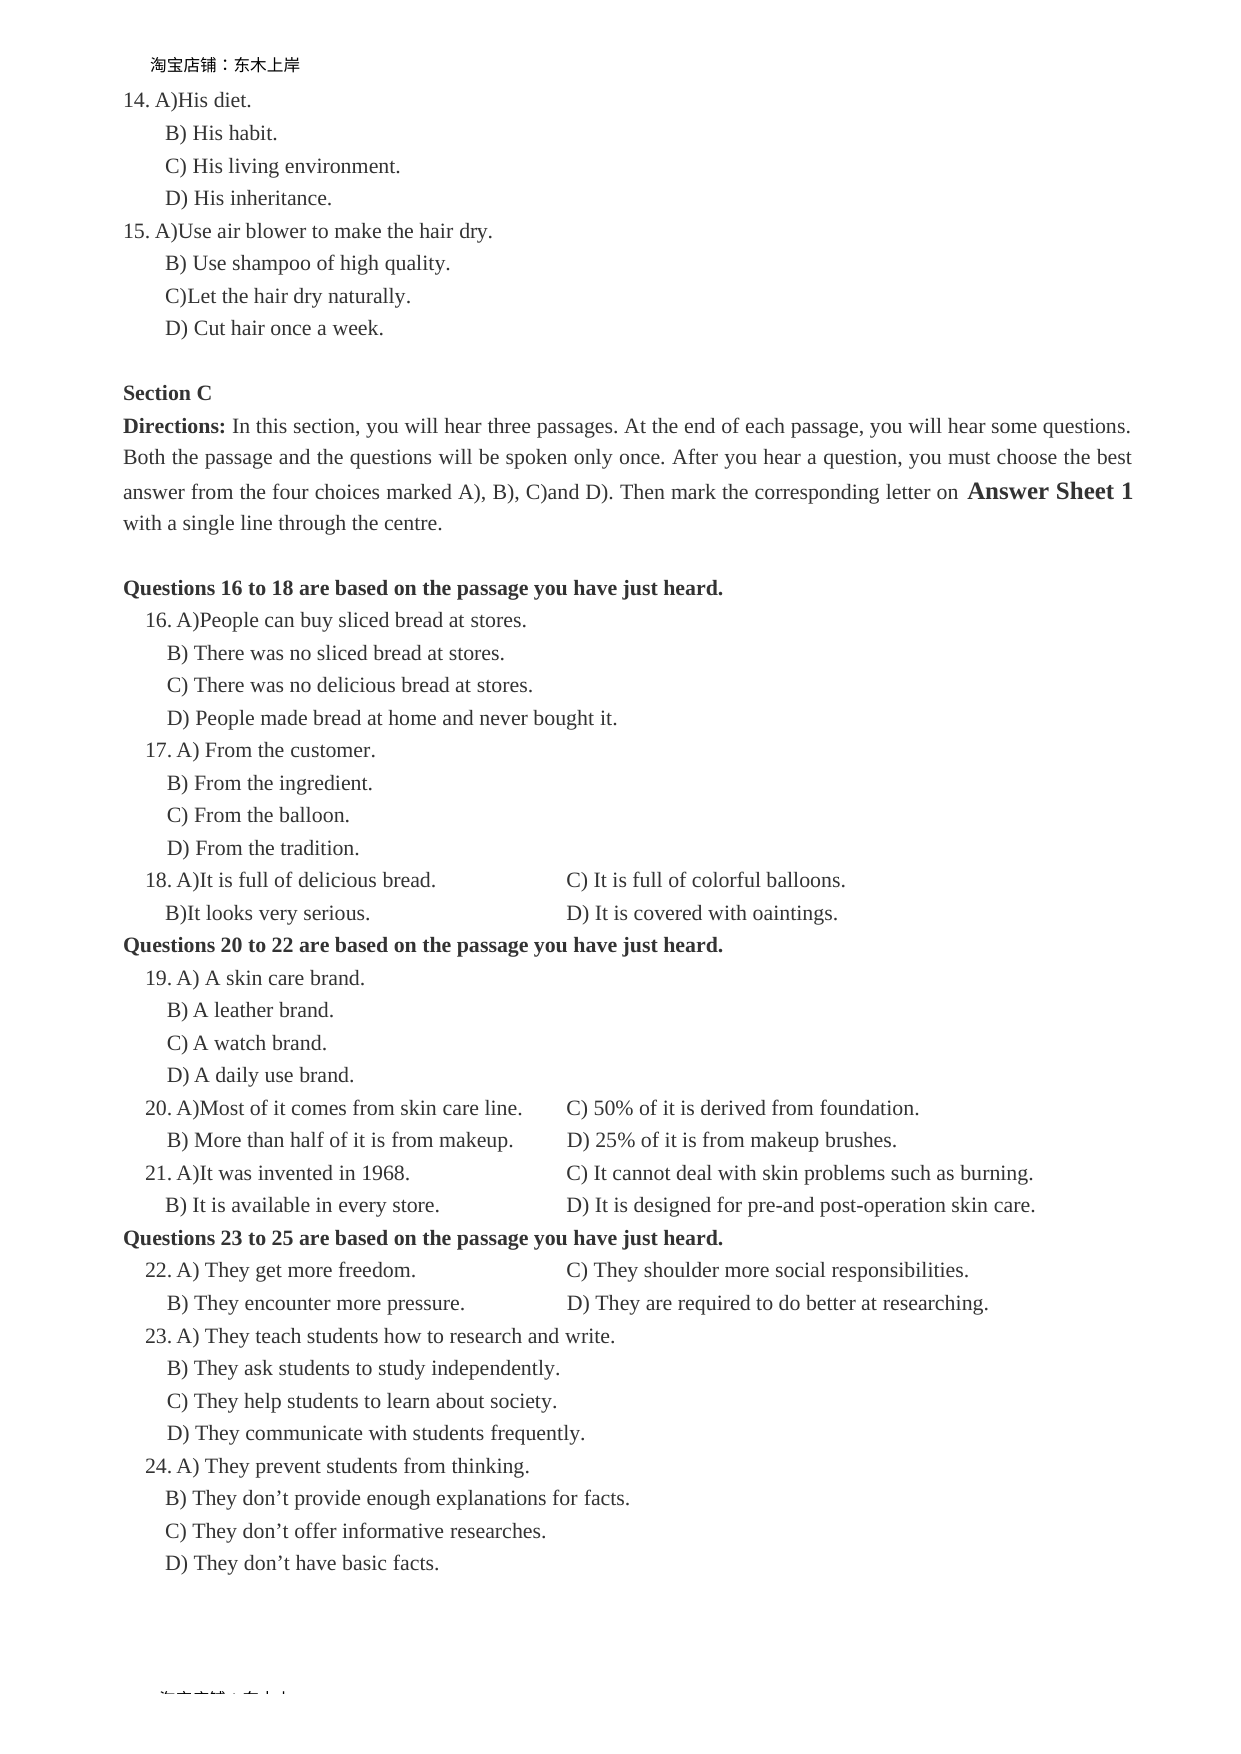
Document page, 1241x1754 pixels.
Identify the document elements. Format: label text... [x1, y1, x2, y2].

list People made bread at home and never bought it. [167, 705, 1151, 730]
list Cut hair once a week. [165, 315, 1151, 341]
list From the ingredient. [167, 770, 1151, 795]
text B) They encounter more pressure. D) They are required to do better at researching. [167, 1290, 1151, 1315]
subtitle Questions 20 to 22 are based on the passage you have just heard. [123, 932, 1151, 957]
subtitle Questions 23 to 25 are based on the passage you have just heard. [123, 1225, 1151, 1250]
list Let the hair dry naturally. [165, 283, 1151, 308]
list A watch brand. [167, 1029, 1151, 1055]
list They help students to learn about society. [167, 1388, 1151, 1413]
list They don’t offer informative researches. [165, 1518, 1151, 1543]
text Directions: In this section, you will hear three passages. At the end of each passage, you will hear some questions. Both the passage and the questions will be spoken only once. After you hear a question, you must choose the best answer from the four choices marked A), B), C)and D). Then mark the corresponding letter on Answer Sheet 1 with a single line through the centre. [123, 413, 1134, 535]
list A) They prevent students from thinking. [145, 1453, 1151, 1478]
subtitle Questions 16 to 18 are based on the passage you have just heard. [123, 574, 1151, 600]
list From the tradition. [167, 835, 1151, 860]
list A) A skin care brand. [145, 964, 1151, 990]
text B) More than half of it is from makeup. D) 25% of it is from makeup brushes. [167, 1127, 1151, 1152]
list They ask students to study independently. [167, 1355, 1151, 1380]
subtitle Section C [123, 380, 1151, 406]
list His living environment. [165, 153, 1151, 178]
list They don’t provide enough explanations for facts. [165, 1485, 1151, 1511]
list A leather brand. [167, 997, 1151, 1022]
list From the balloon. [167, 802, 1151, 827]
list His inheritance. [165, 185, 1151, 210]
list They don’t have basic facts. [165, 1550, 1151, 1576]
list They communicate with students frequently. [167, 1420, 1151, 1445]
list A) They teach students how to research and write. [145, 1323, 1151, 1348]
list A)It was invented in 1968. C) It cannot deal with skin problems such as burning. [145, 1160, 1151, 1185]
list There was no delicious bread at stores. [167, 672, 1151, 697]
list A)Use air blower to make the hair dry. [123, 218, 1151, 243]
list A)His diet. [123, 87, 1151, 113]
list A) They get more freedom. C) They shoulder more social responsibilities. [145, 1257, 1151, 1283]
list A daily use brand. [167, 1062, 1151, 1087]
list There was no sliced bread at stores. [167, 639, 1151, 665]
list His habit. [165, 120, 1151, 145]
list A)People can buy sliced bread at stores. [145, 607, 1151, 632]
list Use shampoo of high quality. [165, 250, 1151, 275]
text B) It is available in every store. D) It is designed for pre-and post-operation skin care. [165, 1192, 1151, 1217]
list A)It is full of delicious bread. C) It is full of colorful balloons. B)It looks very serious. D) It is covered with oaintings. [145, 867, 846, 925]
list A)Most of it comes from skin care line. C) 50% of it is derived from foundation. [145, 1095, 1151, 1120]
list A) From the customer. [145, 737, 1151, 762]
